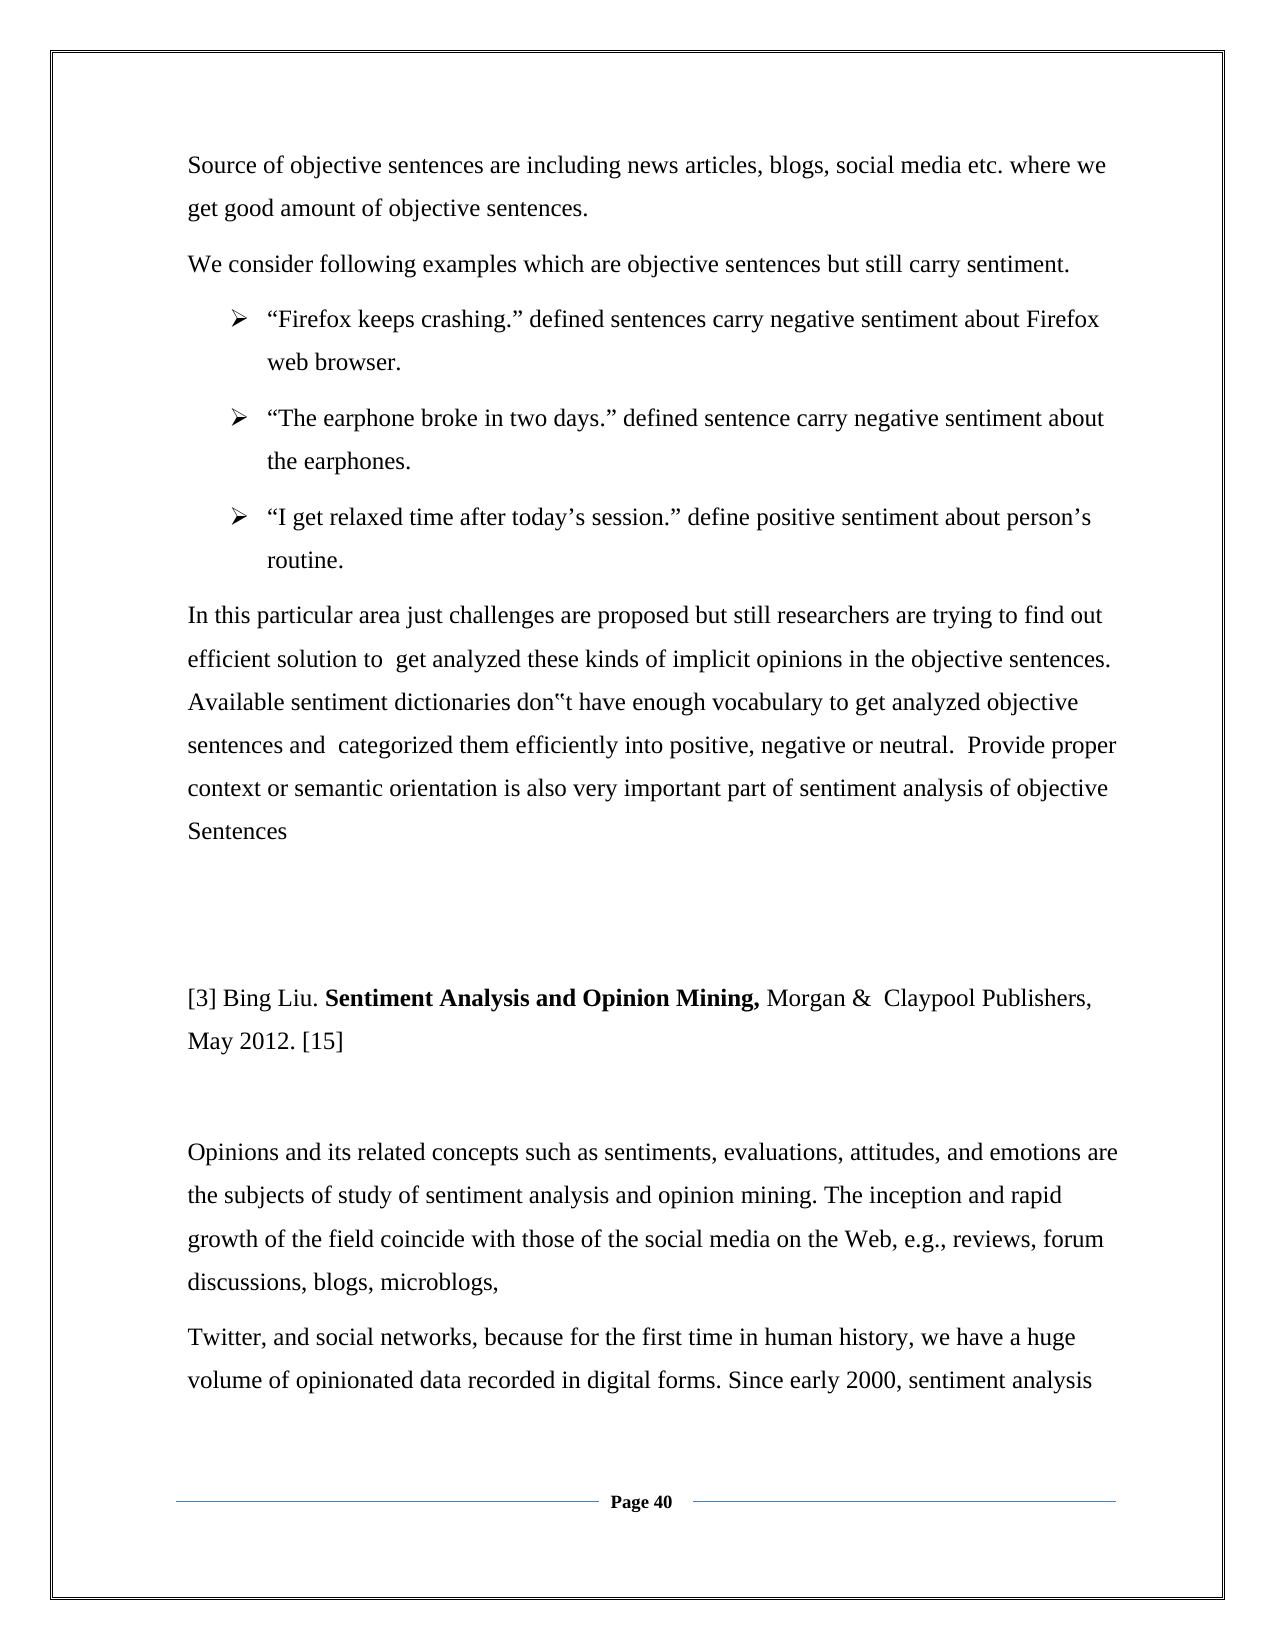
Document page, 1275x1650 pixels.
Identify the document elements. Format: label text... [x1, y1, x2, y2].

list “Firefox keeps crashing.” defined sentences carry negative sentiment about Firefox web browser. [229, 304, 1127, 376]
text We consider following examples which are objective sentences but still carry sentiment. [187, 249, 1127, 277]
text In this particular area just challenges are proposed but still researchers are trying to find out efficient solution to get analyzed these kinds of implicit opinions in the objective sentences. Available sentiment dictionaries don‟t have enough vocabulary to get analyzed objective sentences and categorized them efficiently into positive, negative or neutral. Provide proper context or semantic orientation is also very important part of sentiment analysis of objective Sentences [187, 601, 1127, 845]
list “The earphone broke in two days.” defined sentence carry negative sentiment about the earphones. [229, 403, 1127, 475]
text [187, 1322, 1127, 1394]
list “I get relaxed time after today’s session.” define positive sentiment about person’s routine. [229, 502, 1127, 574]
text Opinions and its related concepts such as sentiments, evaluations, attitudes, and emotions are the subjects of study of sentiment analysis and opinion mining. The inception and rapid growth of the field coincide with those of the social media on the Web, e.g., reviews, forum discussions, blogs, microblogs, [187, 1137, 1127, 1296]
text [3] Bing Liu. Sentiment Analysis and Opinion Mining, Morgan & Claypool Publishers, May 2012. [15] [187, 983, 1127, 1055]
text Source of objective sentences are including news articles, blogs, social media etc. where we get good amount of objective sentences. [187, 150, 1127, 222]
